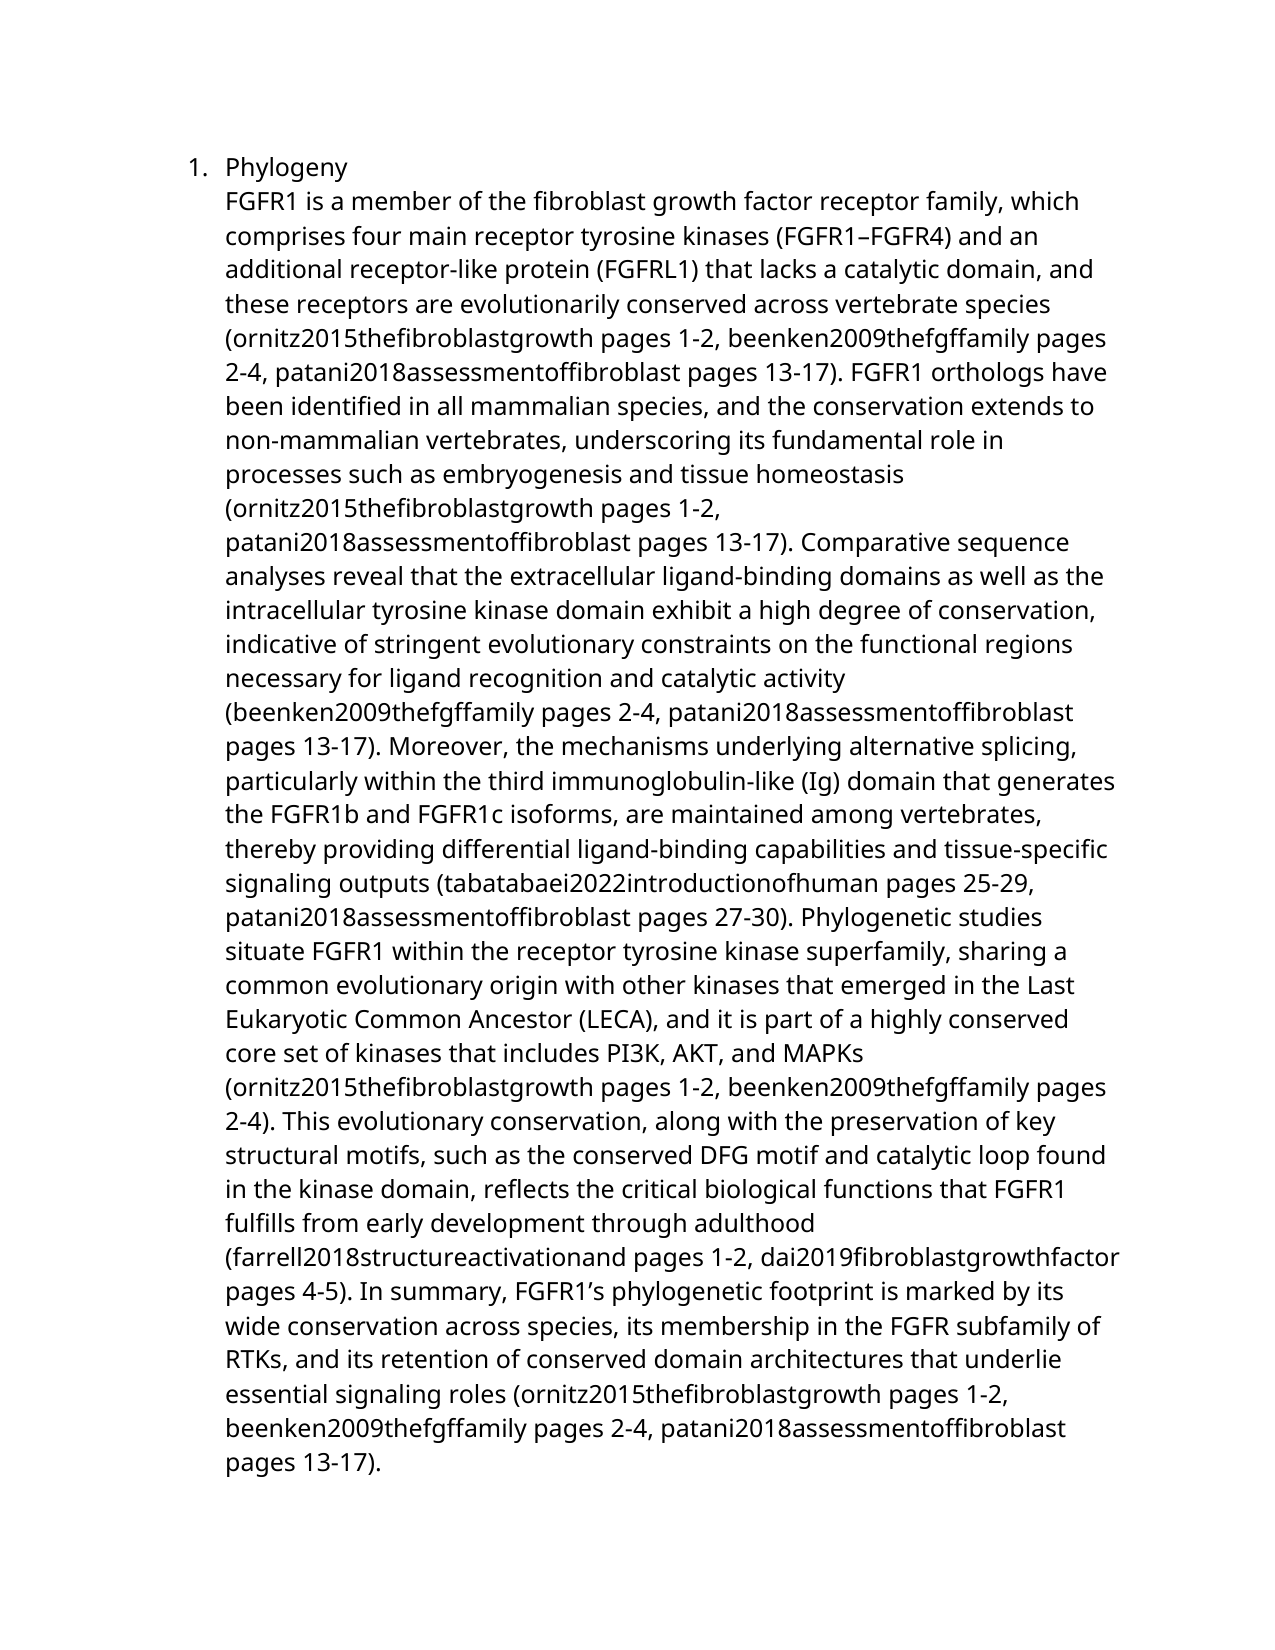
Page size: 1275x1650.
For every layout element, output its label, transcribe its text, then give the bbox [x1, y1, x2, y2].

list Phylogeny FGFR1 is a member of the fibroblast growth factor receptor family, which comprises four main receptor tyrosine kinases (FGFR1–FGFR4) and an additional receptor‐like protein (FGFRL1) that lacks a catalytic domain, and these receptors are evolutionarily conserved across vertebrate species (ornitz2015thefibroblastgrowth pages 1-2, beenken2009thefgffamily pages 2-4, patani2018assessmentoffibroblast pages 13-17). FGFR1 orthologs have been identified in all mammalian species, and the conservation extends to non-mammalian vertebrates, underscoring its fundamental role in processes such as embryogenesis and tissue homeostasis (ornitz2015thefibroblastgrowth pages 1-2, patani2018assessmentoffibroblast pages 13-17). Comparative sequence analyses reveal that the extracellular ligand-binding domains as well as the intracellular tyrosine kinase domain exhibit a high degree of conservation, indicative of stringent evolutionary constraints on the functional regions necessary for ligand recognition and catalytic activity (beenken2009thefgffamily pages 2-4, patani2018assessmentoffibroblast pages 13-17). Moreover, the mechanisms underlying alternative splicing, particularly within the third immunoglobulin-like (Ig) domain that generates the FGFR1b and FGFR1c isoforms, are maintained among vertebrates, thereby providing differential ligand-binding capabilities and tissue-specific signaling outputs (tabatabaei2022introductionofhuman pages 25-29, patani2018assessmentoffibroblast pages 27-30). Phylogenetic studies situate FGFR1 within the receptor tyrosine kinase superfamily, sharing a common evolutionary origin with other kinases that emerged in the Last Eukaryotic Common Ancestor (LECA), and it is part of a highly conserved core set of kinases that includes PI3K, AKT, and MAPKs (ornitz2015thefibroblastgrowth pages 1-2, beenken2009thefgffamily pages 2-4). This evolutionary conservation, along with the preservation of key structural motifs, such as the conserved DFG motif and catalytic loop found in the kinase domain, reflects the critical biological functions that FGFR1 fulfills from early development through adulthood (farrell2018structureactivationand pages 1-2, dai2019fibroblastgrowthfactor pages 4-5). In summary, FGFR1’s phylogenetic footprint is marked by its wide conservation across species, its membership in the FGFR subfamily of RTKs, and its retention of conserved domain architectures that underlie essential signaling roles (ornitz2015thefibroblastgrowth pages 1-2, beenken2009thefgffamily pages 2-4, patani2018assessmentoffibroblast pages 13-17). [187, 150, 1125, 1478]
